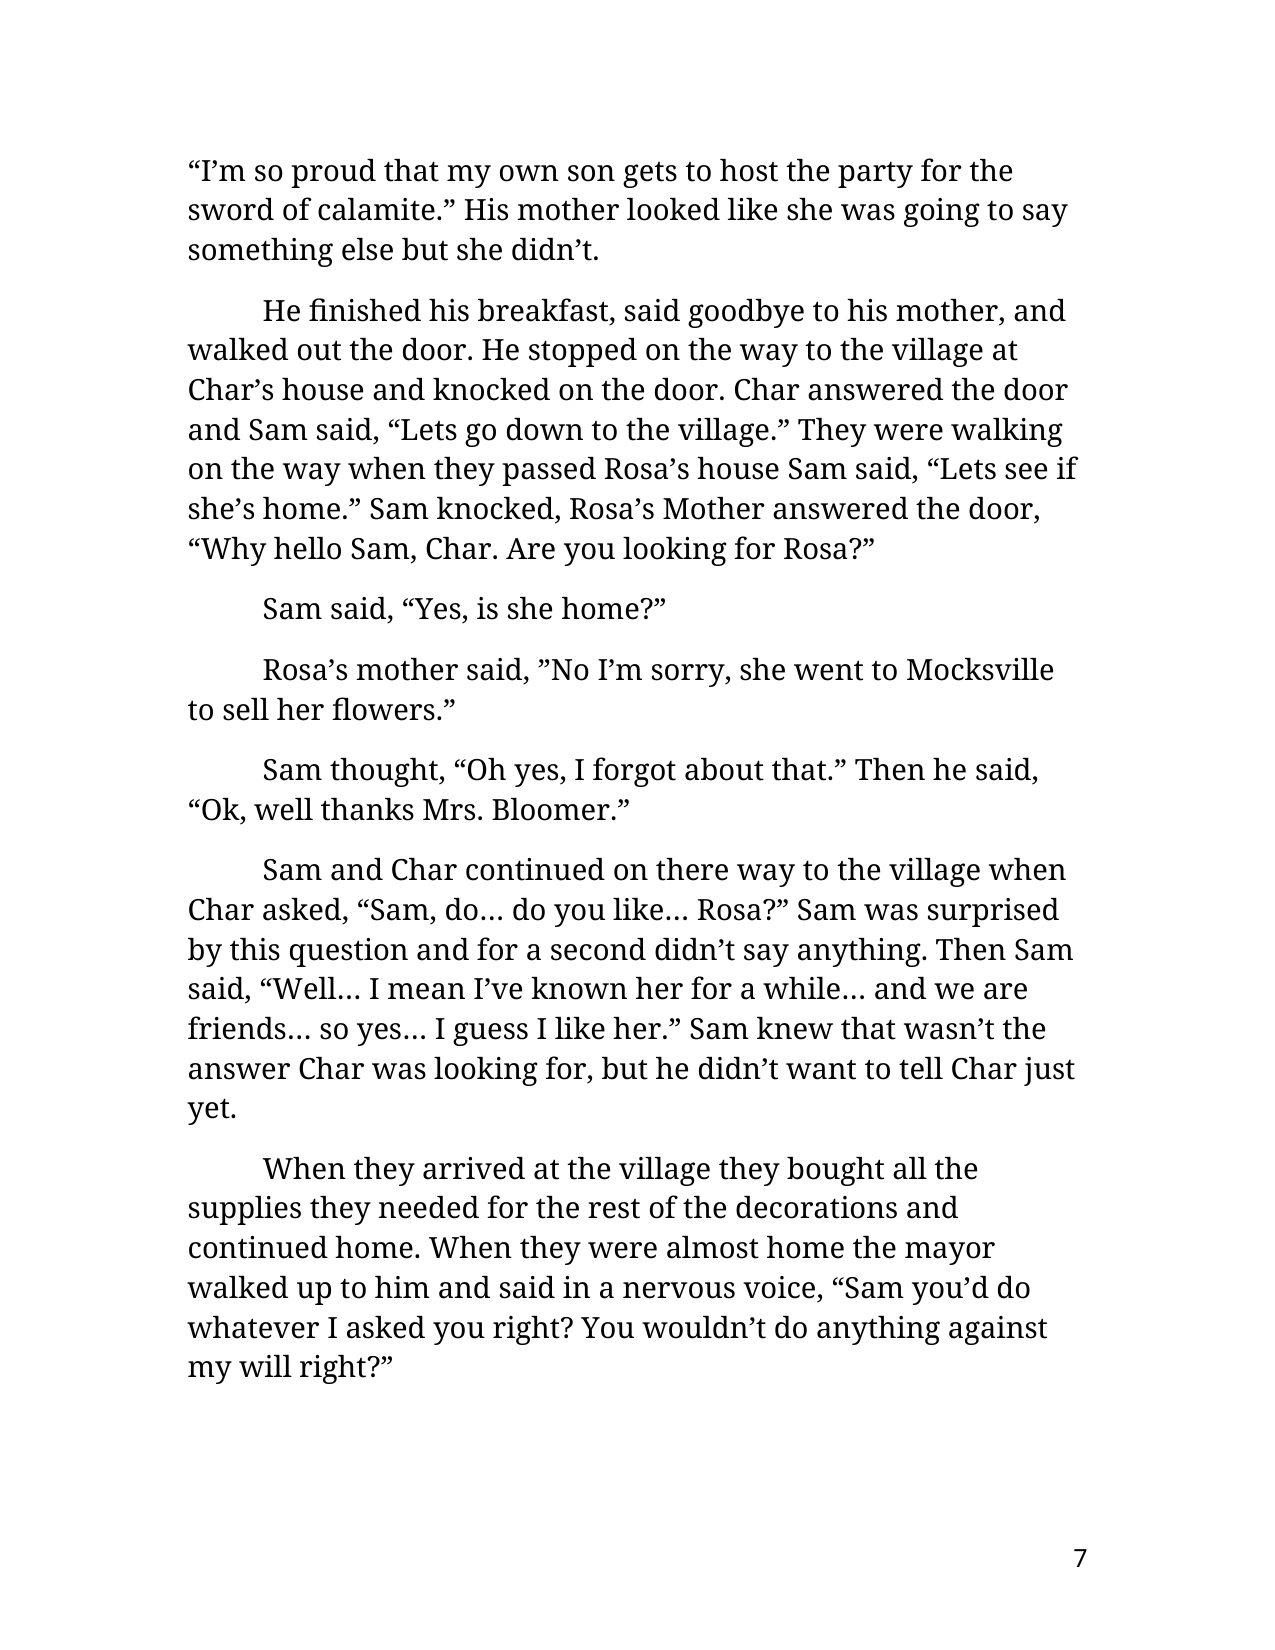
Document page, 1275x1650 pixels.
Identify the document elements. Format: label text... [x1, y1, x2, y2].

text Sam thought, “Oh yes, I forgot about that.” Then he said, “Ok, well thanks Mrs. Bloomer.” [187, 749, 1087, 829]
text Sam and Char continued on there way to the village when Char asked, “Sam, do… do you like… Rosa?” Sam was surprised by this question and for a second didn’t say anything. Then Sam said, “Well… I mean I’ve known her for a while… and we are friends… so yes… I guess I like her.” Sam knew that wasn’t the answer Char was looking for, but he didn’t want to tell Char just yet. [187, 849, 1087, 1127]
text “I’m so proud that my own son gets to host the party for the sword of calamite.” His mother looked like she was going to say something else but she didn’t. [187, 150, 1087, 269]
text Sam said, “Yes, is she home?” [187, 588, 1087, 628]
text Rosa’s mother said, ”No I’m sorry, she went to Mocksville to sell her flowers.” [187, 649, 1087, 728]
text When they arrived at the village they bought all the supplies they needed for the rest of the decorations and continued home. When they were almost home the mayor walked up to him and said in a nervous voice, “Sam you’d do whatever I asked you right? You wouldn’t do anything against my will right?” [187, 1148, 1087, 1386]
text He finished his breakfast, said goodbye to his mother, and walked out the door. He stopped on the way to the village at Char’s house and knocked on the door. Char answered the door and Sam said, “Lets go down to the village.” They were walking on the way when they passed Rosa’s house Sam said, “Lets see if she’s home.” Sam knocked, Rosa’s Mother answered the door, “Why hello Sam, Char. Are you looking for Rosa?” [187, 290, 1087, 568]
